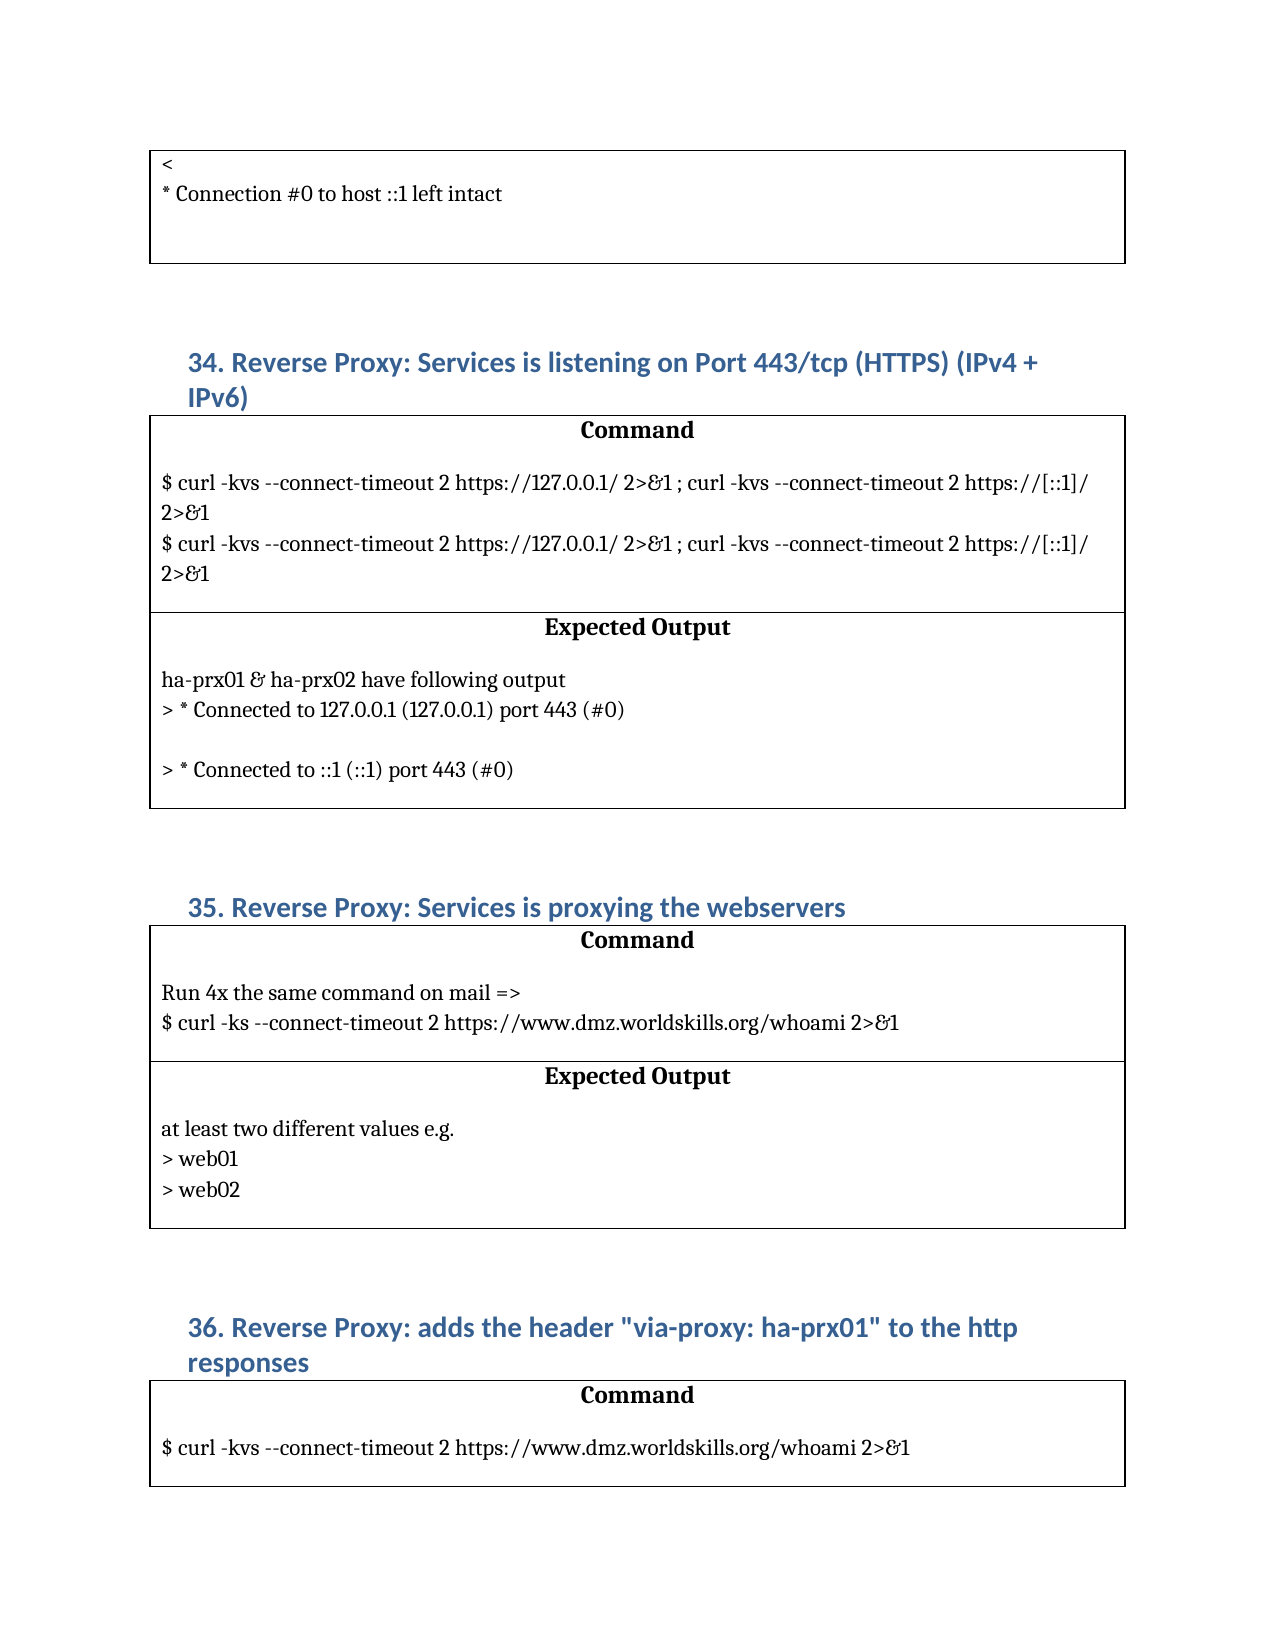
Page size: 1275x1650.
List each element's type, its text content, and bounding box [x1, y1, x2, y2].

table_header Command $ curl -kvs --connect-timeout 2 https://www.dmz.worldskills.org/whoami 2>&1 [151, 1381, 1124, 1486]
subtitle 36. Reverse Proxy: adds the header "via-proxy: ha-prx01" to the http responses [187, 1309, 1087, 1380]
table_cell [151, 151, 1124, 262]
table_header Command $ curl -kvs --connect-timeout 2 https://127.0.0.1/ 2>&1 ; curl -kvs --connect-timeout 2 https://[::1]/ 2>&1 $ curl -kvs --connect-timeout 2 https://127.0.0.1/ 2>&1 ; curl -kvs --connect-timeout 2 https://[::1]/ 2>&1 [151, 416, 1124, 612]
table_header Command Run 4x the same command on mail => $ curl -ks --connect-timeout 2 https://www.dmz.worldskills.org/whoami 2>&1 [151, 926, 1124, 1061]
subtitle 35. Reverse Proxy: Services is proxying the webservers [187, 889, 1087, 925]
table_cell Expected Output ha-prx01 & ha-prx02 have following output > * Connected to 127.0.0.1 (127.0.0.1) port 443 (#0) > * Connected to ::1 (::1) port 443 (#0) [151, 613, 1124, 808]
table_cell Expected Output at least two different values e.g. > web01 > web02 [151, 1062, 1124, 1227]
subtitle 34. Reverse Proxy: Services is listening on Port 443/tcp (HTTPS) (IPv4 + IPv6) [187, 344, 1087, 415]
